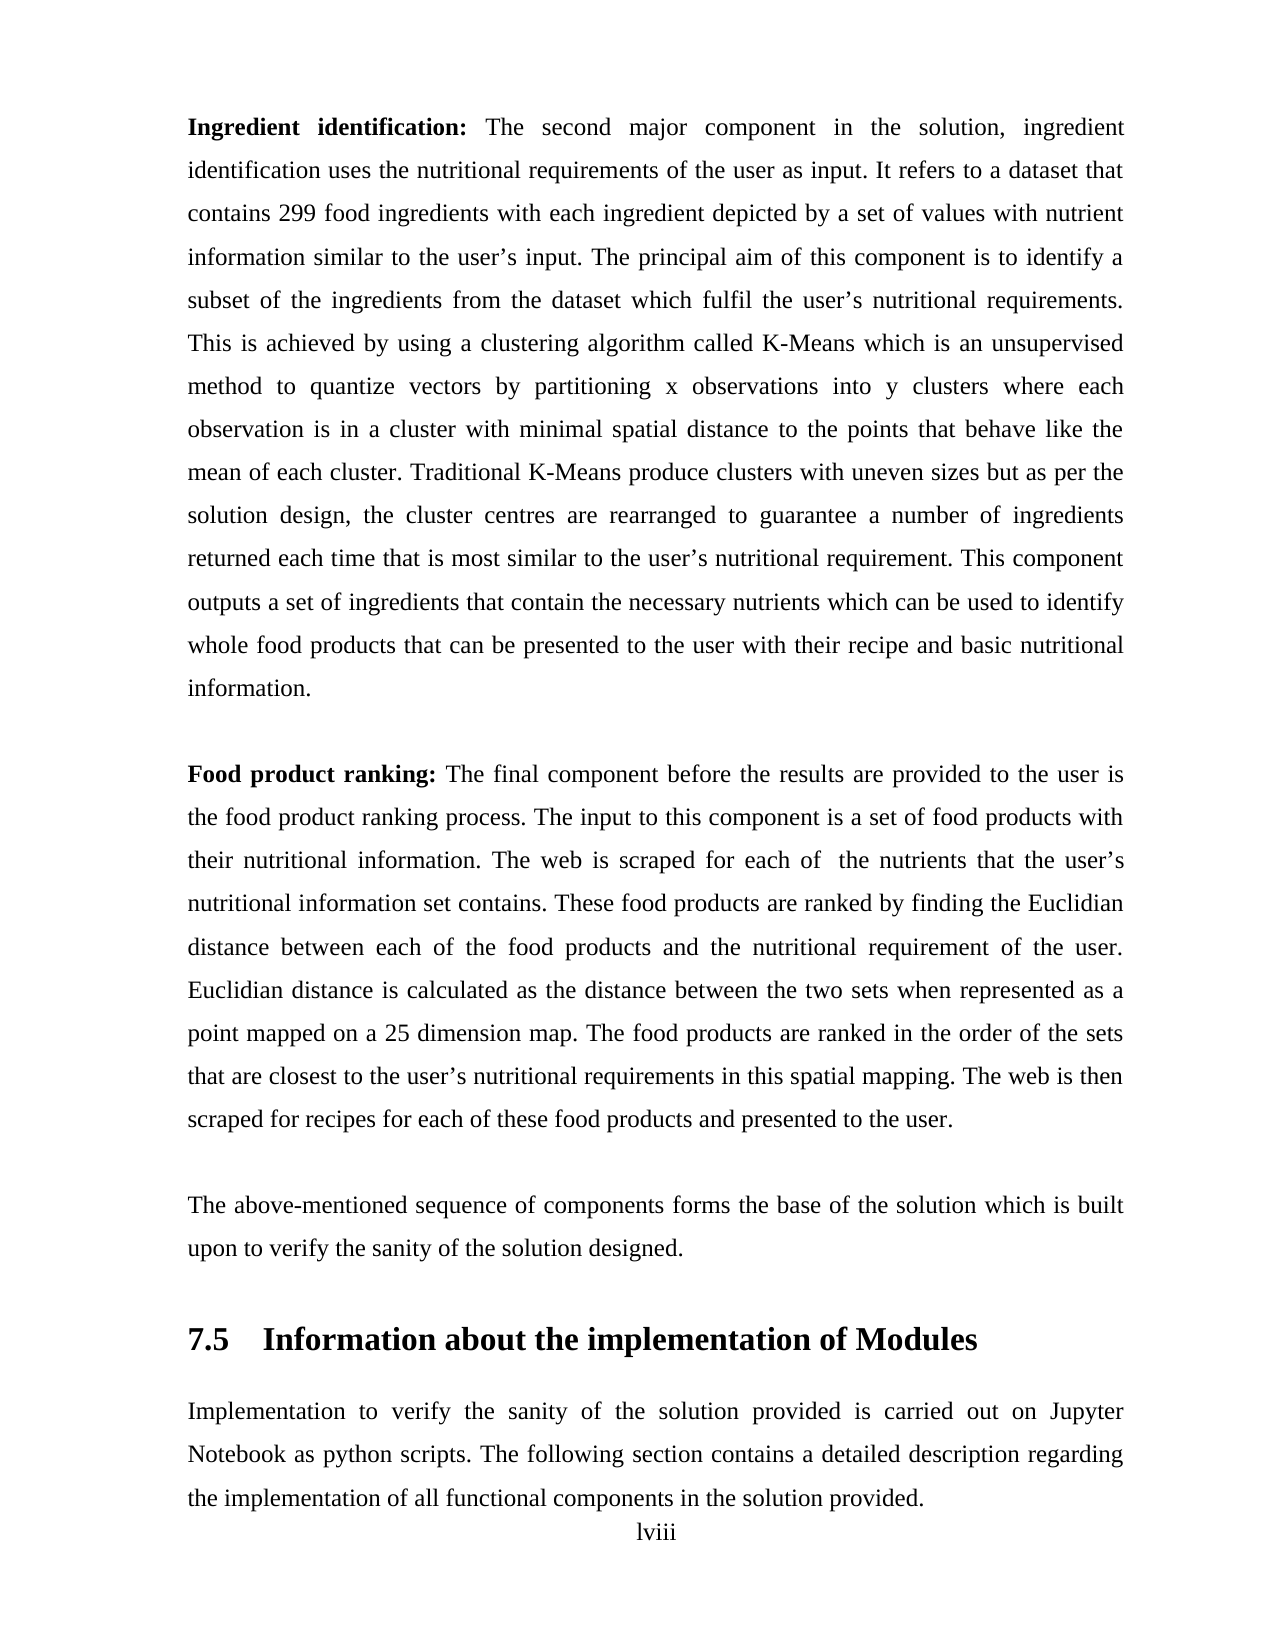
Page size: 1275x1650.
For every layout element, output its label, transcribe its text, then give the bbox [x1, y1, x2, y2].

text The above-mentioned sequence of components forms the base of the solution which is built upon to verify the sanity of the solution designed. [187, 1190, 1125, 1262]
text 7.5 Information about the implementation of Modules [187, 1320, 1125, 1358]
text Implementation to verify the sanity of the solution provided is carried out on Jupyter Notebook as python scripts. The following section contains a detailed description regarding the implementation of all functional components in the solution provided. [187, 1396, 1125, 1511]
text Ingredient identification: The second major component in the solution, ingredient identification uses the nutritional requirements of the user as input. It refers to a dataset that contains 299 food ingredients with each ingredient depicted by a set of values with nutrient information similar to the user’s input. The principal aim of this component is to identify a subset of the ingredients from the dataset which fulfil the user’s nutritional requirements. This is achieved by using a clustering algorithm called K-Means which is an unsupervised method to quantize vectors by partitioning x observations into y clusters where each observation is in a cluster with minimal spatial distance to the points that behave like the mean of each cluster. Traditional K-Means produce clusters with uneven sizes but as per the solution design, the cluster centres are rearranged to guarantee a number of ingredients returned each time that is most similar to the user’s nutritional requirement. This component outputs a set of ingredients that contain the necessary nutrients which can be used to identify whole food products that can be presented to the user with their recipe and basic nutritional information. [187, 112, 1125, 702]
text Food product ranking: The final component before the results are provided to the user is the food product ranking process. The input to this component is a set of food products with their nutritional information. The web is scraped for each of the nutrients that the user’s nutritional information set contains. These food products are ranked by finding the Euclidian distance between each of the food products and the nutritional requirement of the user. Euclidian distance is calculated as the distance between the two sets when represented as a point mapped on a 25 dimension map. The food products are ranked in the order of the sets that are closest to the user’s nutritional requirements in this spatial mapping. The web is then scraped for recipes for each of these food products and presented to the user. [187, 759, 1125, 1133]
